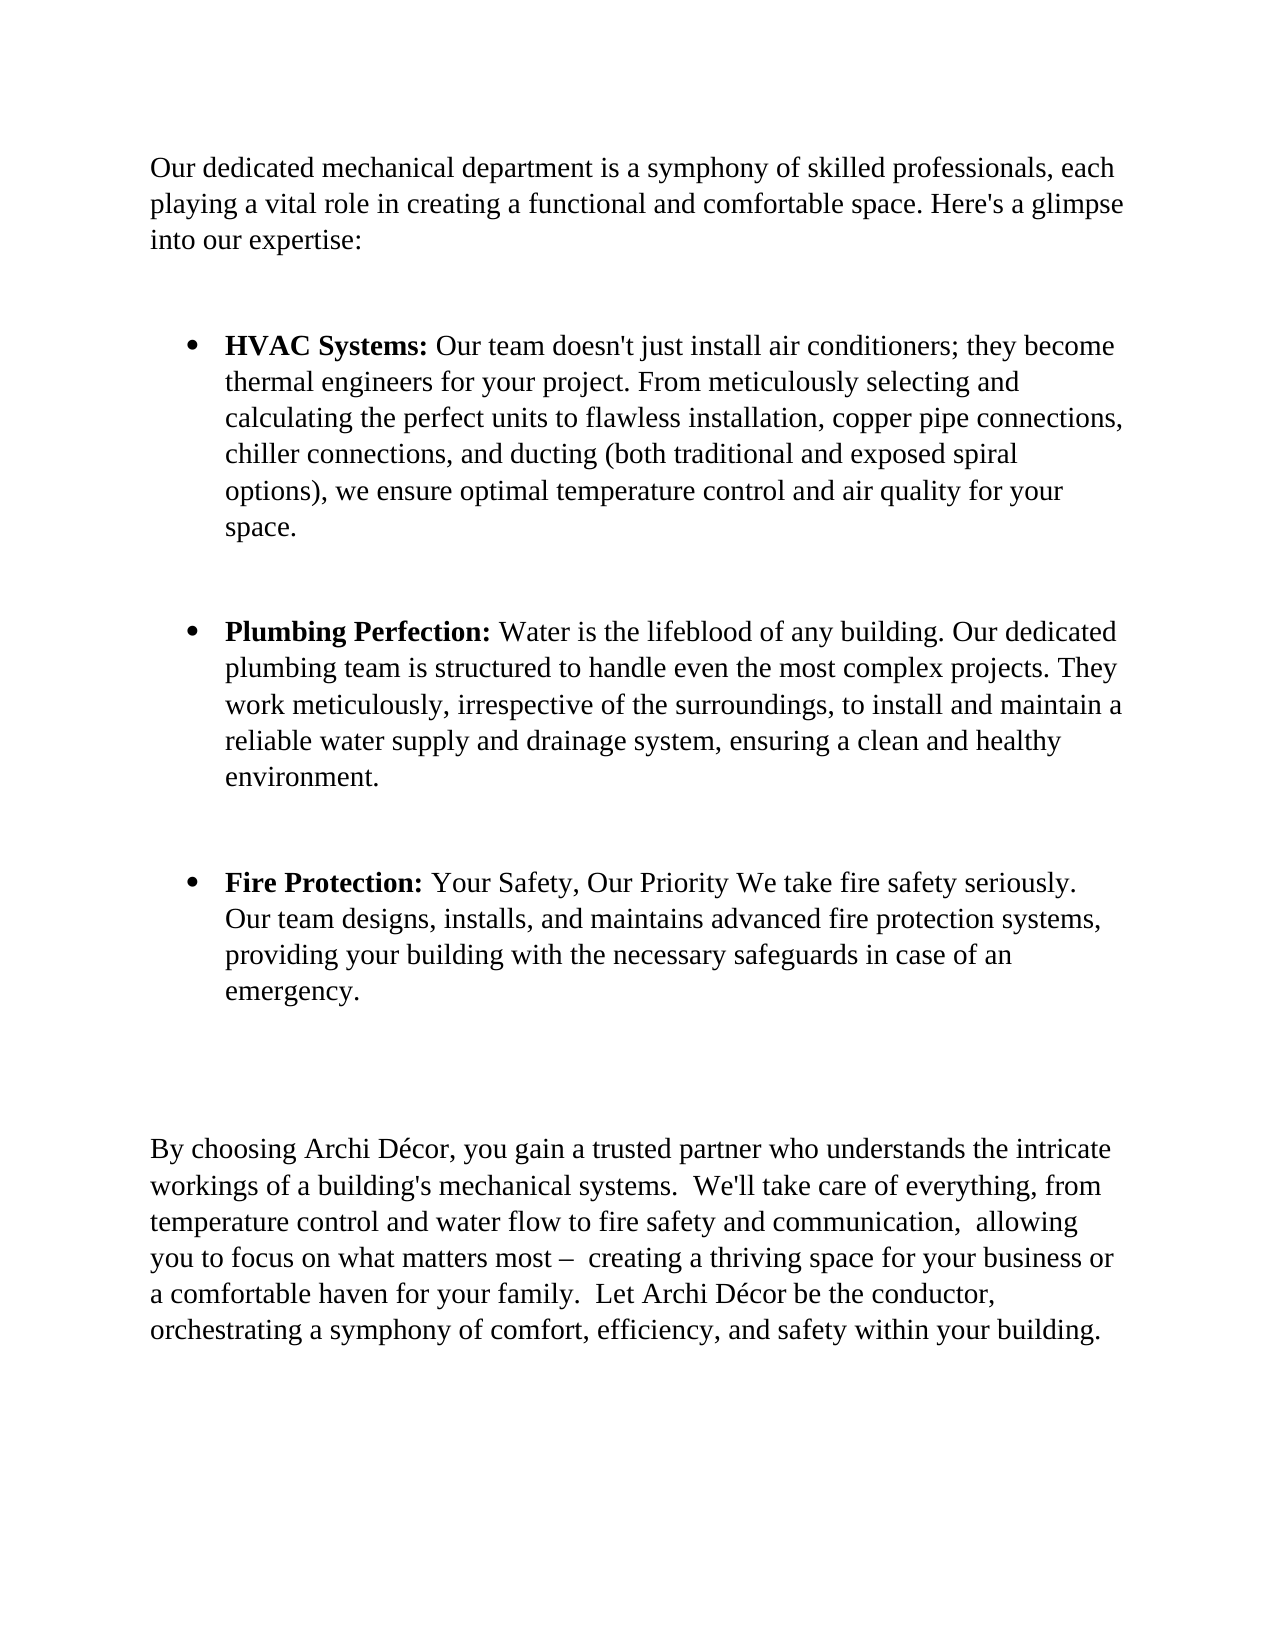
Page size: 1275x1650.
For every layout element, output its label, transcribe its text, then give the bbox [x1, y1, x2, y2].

list HVAC Systems: Our team doesn't just install air conditioners; they become thermal engineers for your project. From meticulously selecting and calculating the perfect units to flawless installation, copper pipe connections, chiller connections, and ducting (both traditional and exposed spiral options), we ensure optimal temperature control and air quality for your space. [187, 328, 1125, 542]
text Our dedicated mechanical department is a symphony of skilled professionals, each playing a vital role in creating a functional and comfortable space. Here's a glimpse into our expertise: [150, 150, 1125, 256]
list Plumbing Perfection: Water is the lifeblood of any building. Our dedicated plumbing team is structured to handle even the most complex projects. They work meticulously, irrespective of the surroundings, to install and maintain a reliable water supply and drainage system, ensuring a clean and healthy environment. [187, 614, 1125, 793]
text By choosing Archi Décor, you gain a trusted partner who understands the intricate workings of a building's mechanical systems. We'll take care of everything, from temperature control and water flow to fire safety and communication, allowing you to focus on what matters most – creating a thriving space for your business or a comfortable haven for your family. Let Archi Décor be the conductor, orchestrating a symphony of comfort, efficiency, and safety within your building. [150, 1132, 1125, 1346]
list Fire Protection: Your Safety, Our Priority We take fire safety seriously. Our team designs, installs, and maintains advanced fire protection systems, providing your building with the necessary safeguards in case of an emergency. [187, 865, 1125, 1007]
